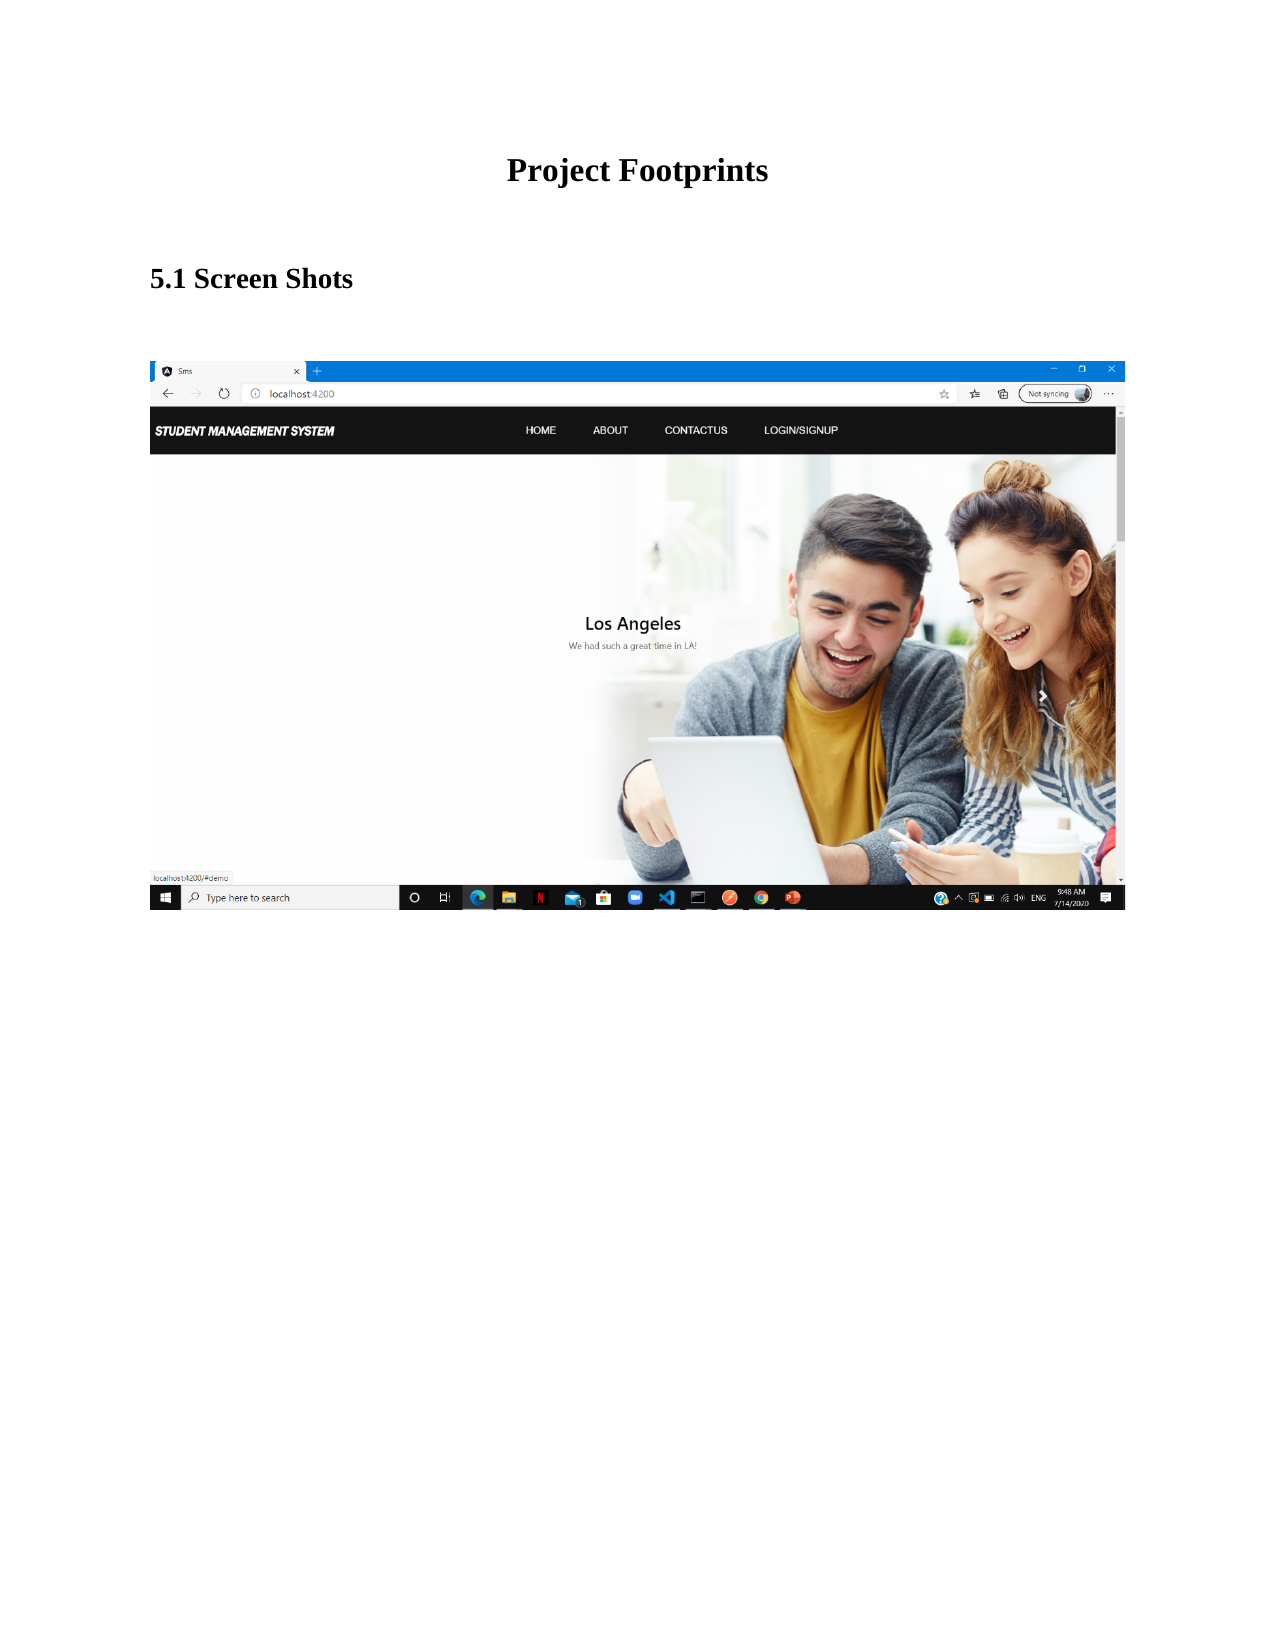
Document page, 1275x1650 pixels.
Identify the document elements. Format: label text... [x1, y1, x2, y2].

text Project Footprints [150, 150, 1125, 188]
text 5.1 Screen Shots [150, 261, 1125, 294]
picture [150, 361, 1125, 910]
